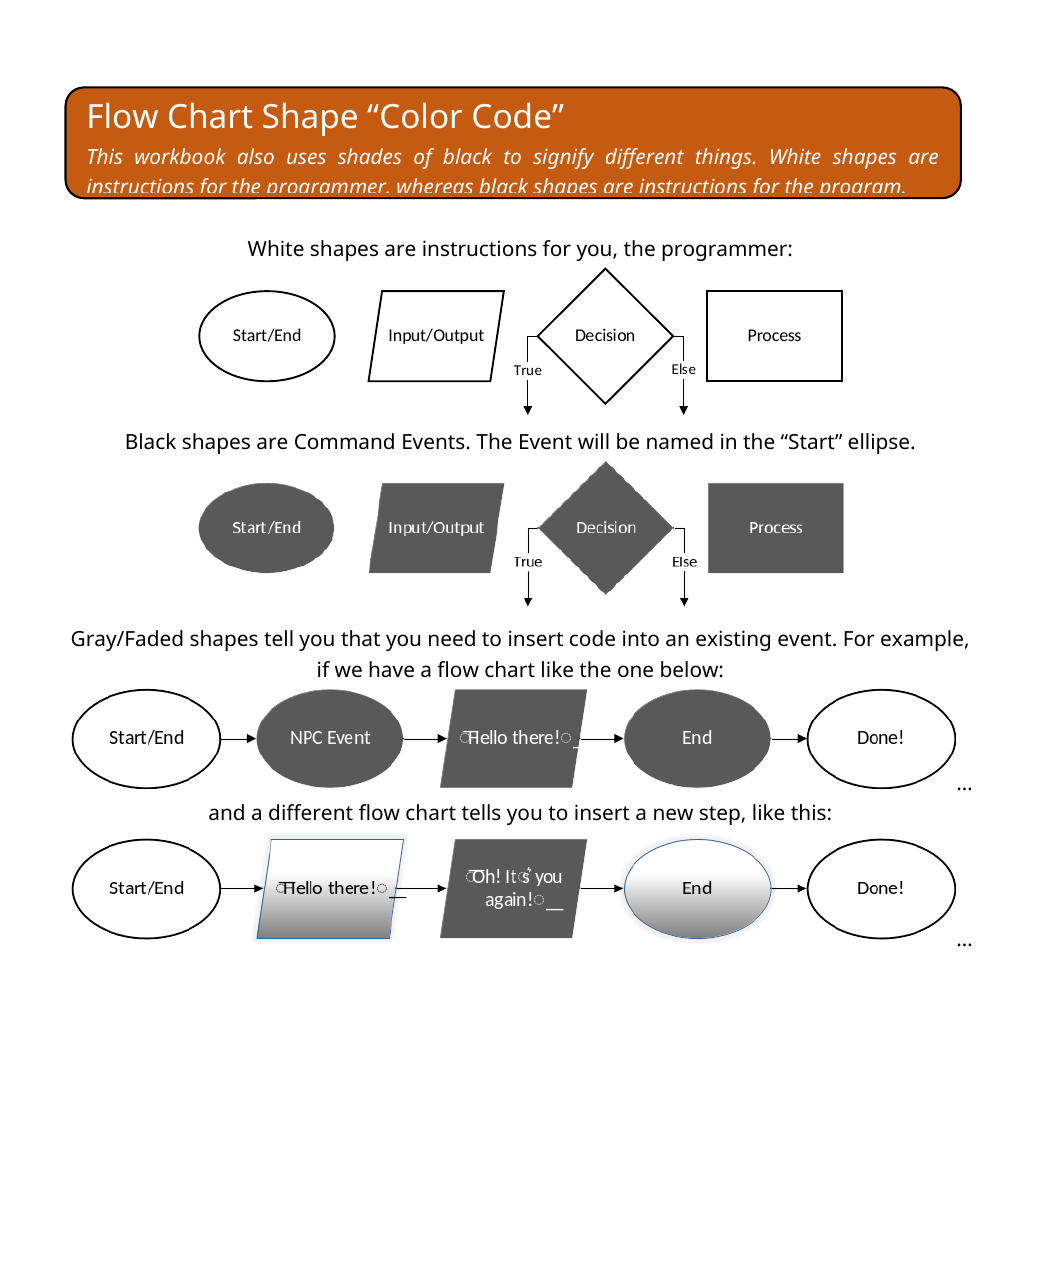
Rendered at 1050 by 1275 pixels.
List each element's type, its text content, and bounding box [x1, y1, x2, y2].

text Black shapes are Command Events. The Event will be named in the “Start” ellipse. [66, 428, 975, 622]
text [66, 624, 975, 952]
text White shapes are instructions for you, the programmer: [66, 234, 975, 425]
